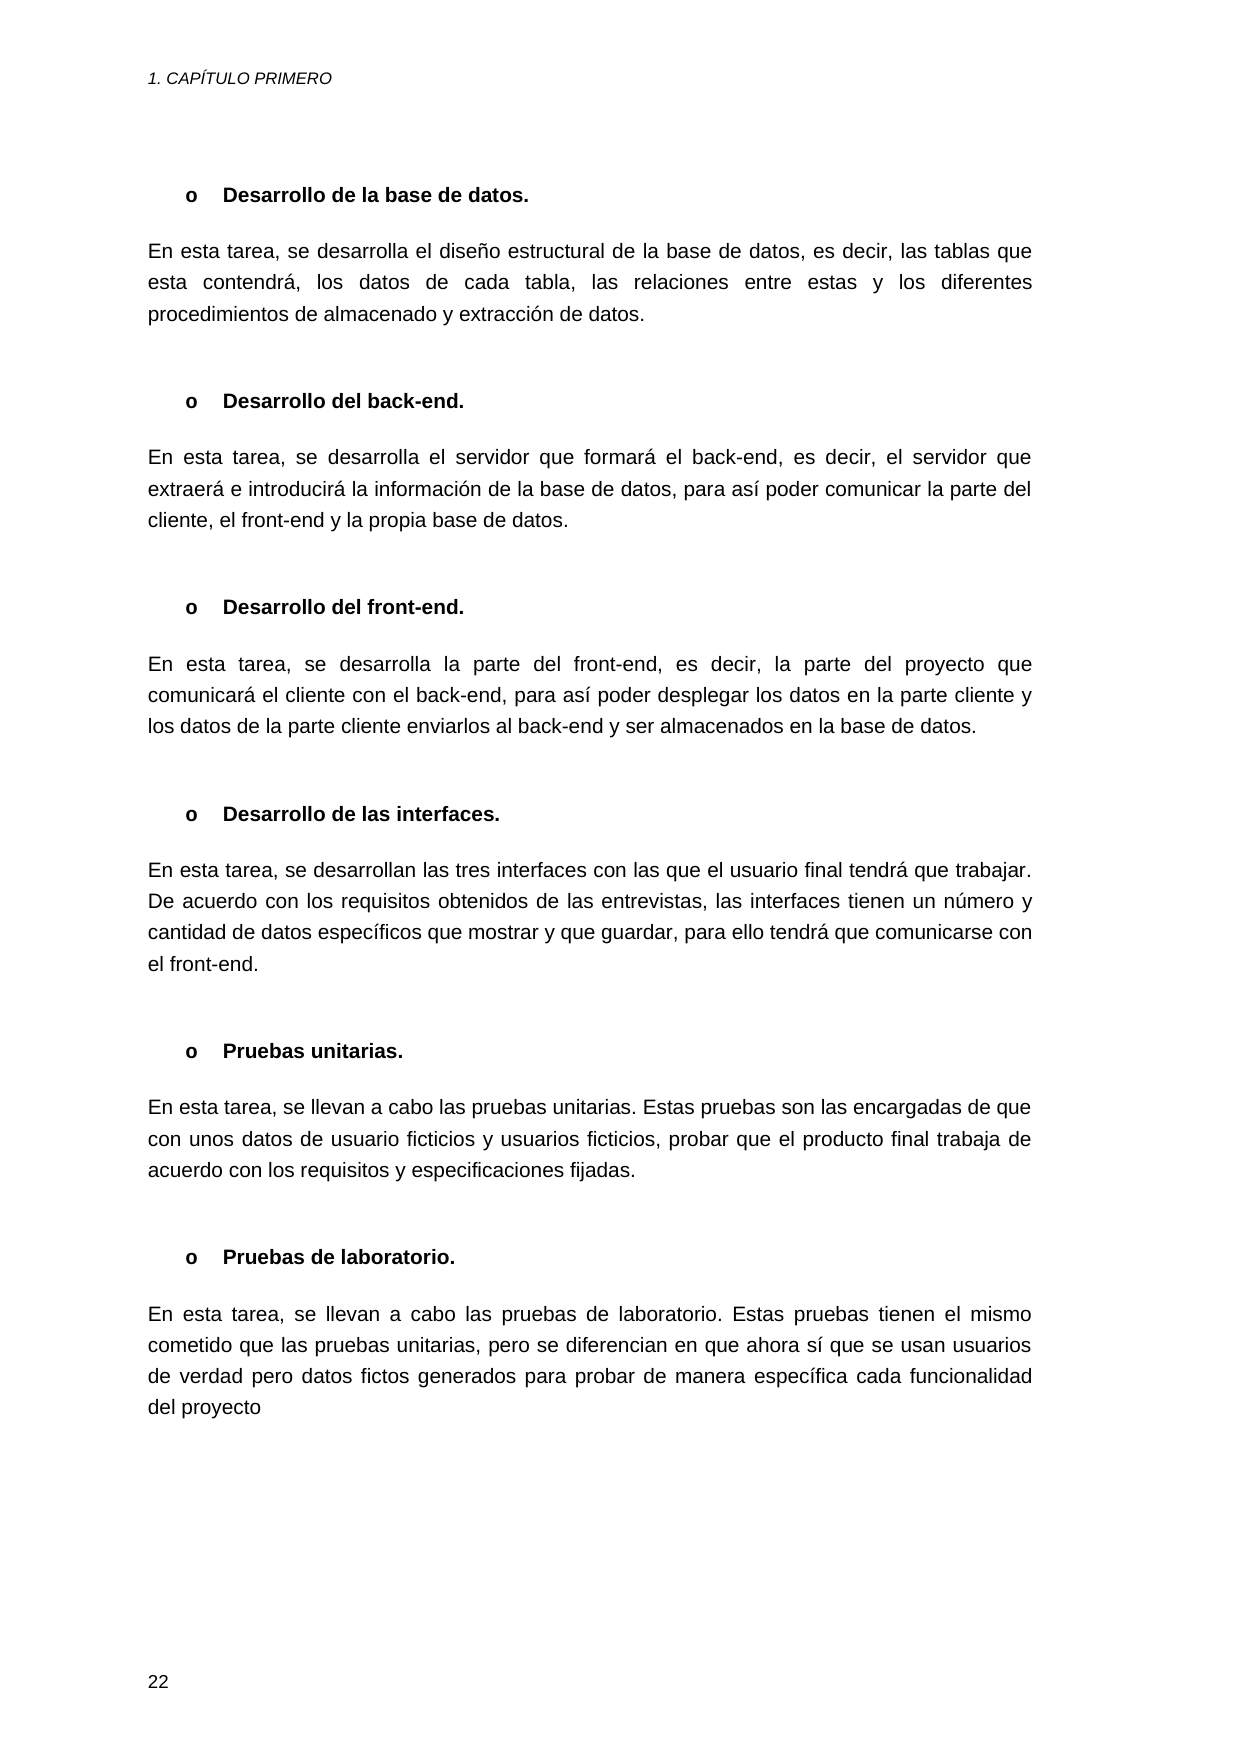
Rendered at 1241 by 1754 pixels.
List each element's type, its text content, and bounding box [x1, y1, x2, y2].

text En esta tarea, se desarrollan las tres interfaces con las que el usuario final tendrá que trabajar. De acuerdo con los requisitos obtenidos de las entrevistas, las interfaces tienen un número y cantidad de datos específicos que mostrar y que guardar, para ello tendrá que comunicarse con el front-end. [148, 852, 1033, 977]
text En esta tarea, se llevan a cabo las pruebas unitarias. Estas pruebas son las encargadas de que con unos datos de usuario ficticios y usuarios ficticios, probar que el producto final trabaja de acuerdo con los requisitos y especificaciones fijadas. [148, 1090, 1033, 1183]
list Pruebas de laboratorio. [185, 1240, 1033, 1271]
list Desarrollo del back-end. [185, 383, 1033, 415]
text En esta tarea, se llevan a cabo las pruebas de laboratorio. Estas pruebas tienen el mismo cometido que las pruebas unitarias, pero se diferencian en que ahora sí que se usan usuarios de verdad pero datos fictos generados para probar de manera específica cada funcionalidad del proyecto [148, 1296, 1033, 1421]
text En esta tarea, se desarrolla la parte del front-end, es decir, la parte del proyecto que comunicará el cliente con el back-end, para así poder desplegar los datos en la parte cliente y los datos de la parte cliente enviarlos al back-end y ser almacenados en la base de datos. [148, 646, 1033, 740]
text En esta tarea, se desarrolla el servidor que formará el back-end, es decir, el servidor que extraerá e introducirá la información de la base de datos, para así poder comunicar la parte del cliente, el front-end y la propia base de datos. [148, 440, 1033, 533]
list Desarrollo de las interfaces. [185, 796, 1033, 827]
list Pruebas unitarias. [185, 1033, 1033, 1065]
list Desarrollo de la base de datos. [185, 177, 1033, 208]
list Desarrollo del front-end. [185, 590, 1033, 621]
text En esta tarea, se desarrolla el diseño estructural de la base de datos, es decir, las tablas que esta contendrá, los datos de cada tabla, las relaciones entre estas y los diferentes procedimientos de almacenado y extracción de datos. [148, 233, 1033, 327]
